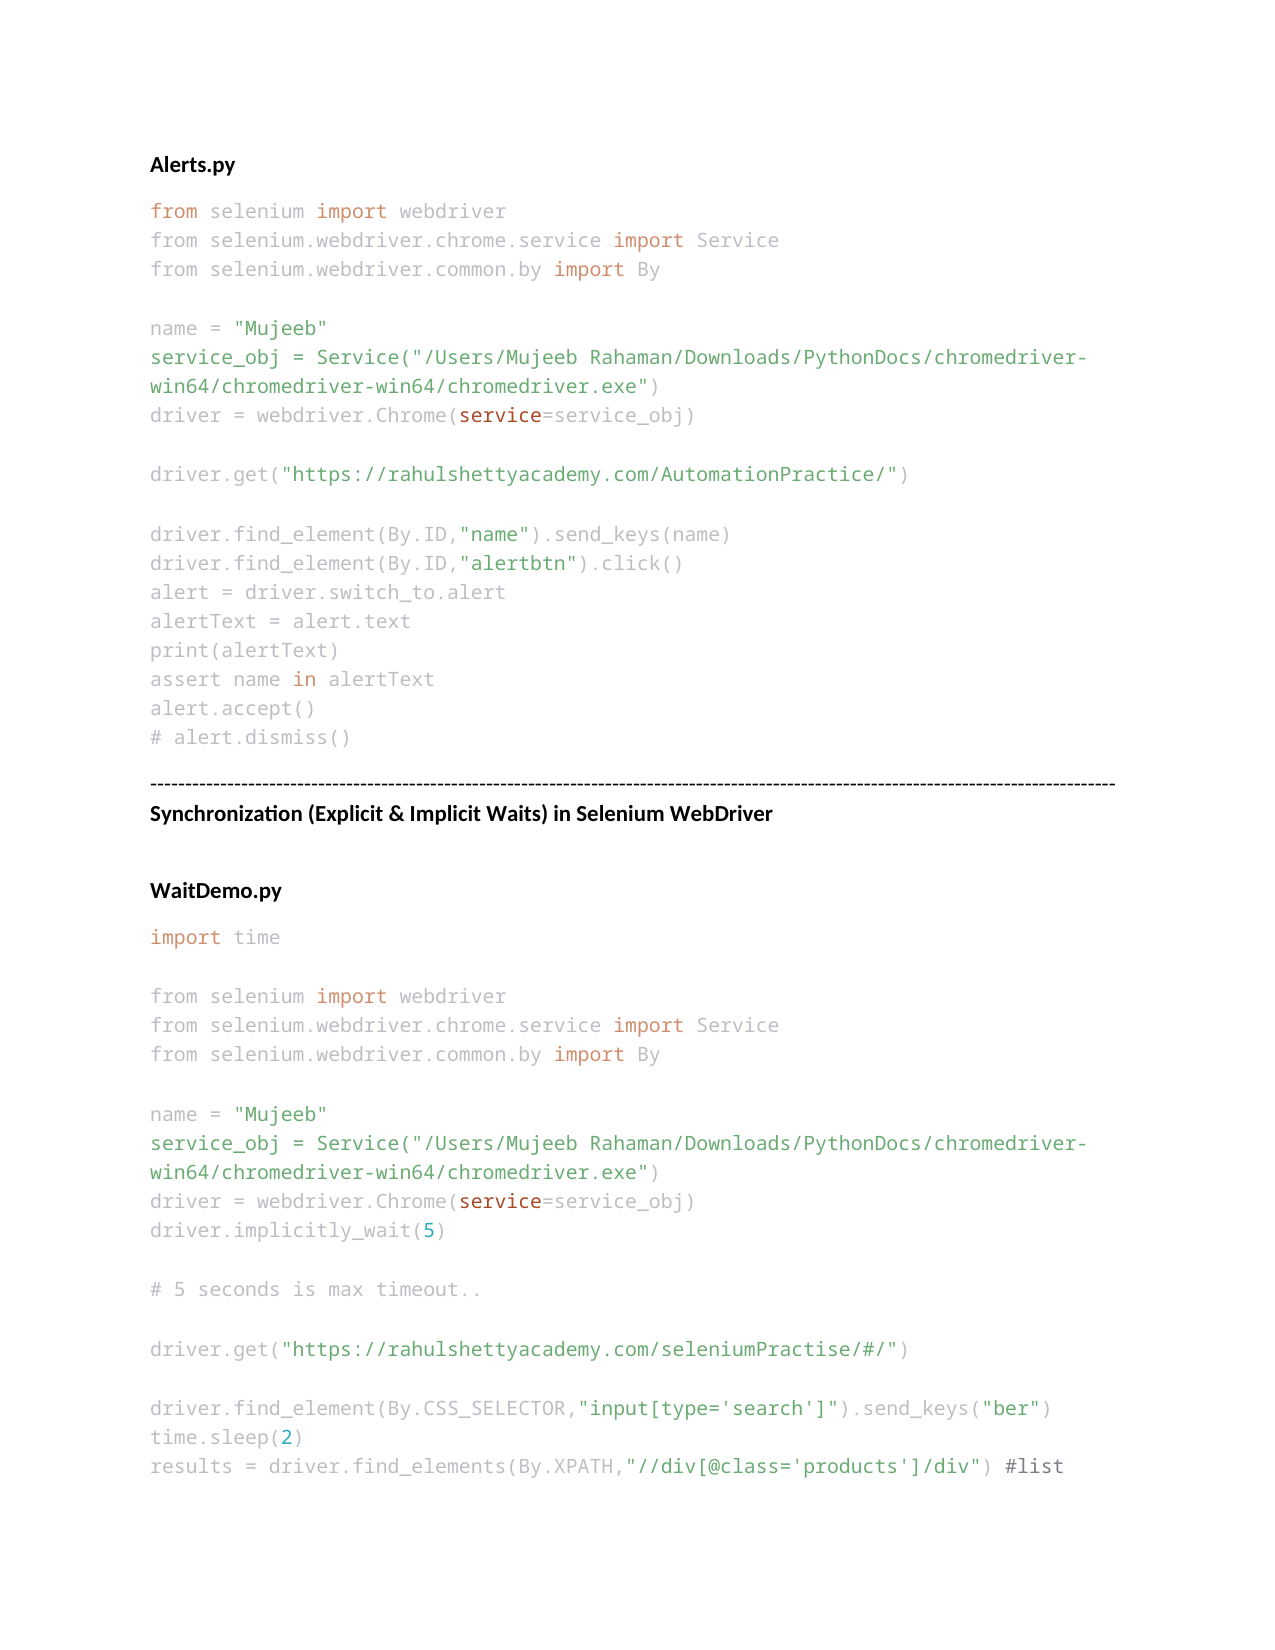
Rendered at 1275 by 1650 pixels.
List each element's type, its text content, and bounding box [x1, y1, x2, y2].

text WaitDemo.py [150, 846, 1125, 904]
text Alerts.py [150, 150, 1125, 178]
text from selenium import webdriver from selenium.webdriver.chrome.service import Service from selenium.webdriver.common.by import By name = "Mujeeb" service_obj = Service("/Users/Mujeeb Rahaman/Downloads/PythonDocs/chromedriver-win64/chromedriver-win64/chromedriver.exe") driver = webdriver.Chrome(service=service_obj) driver.get("https://rahulshettyacademy.com/AutomationPractice/") driver.find_element(By.ID,"name").send_keys(name) driver.find_element(By.ID,"alertbtn").click() alert = driver.switch_to.alert alertText = alert.text print(alertText) assert name in alertText alert.accept() # alert.dismiss() [150, 197, 1125, 750]
text ------------------------------------------------------------------------------------------------------------------------------------------ Synchronization (Explicit & Implicit Waits) in Selenium WebDriver [150, 769, 1125, 827]
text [150, 923, 1125, 1479]
